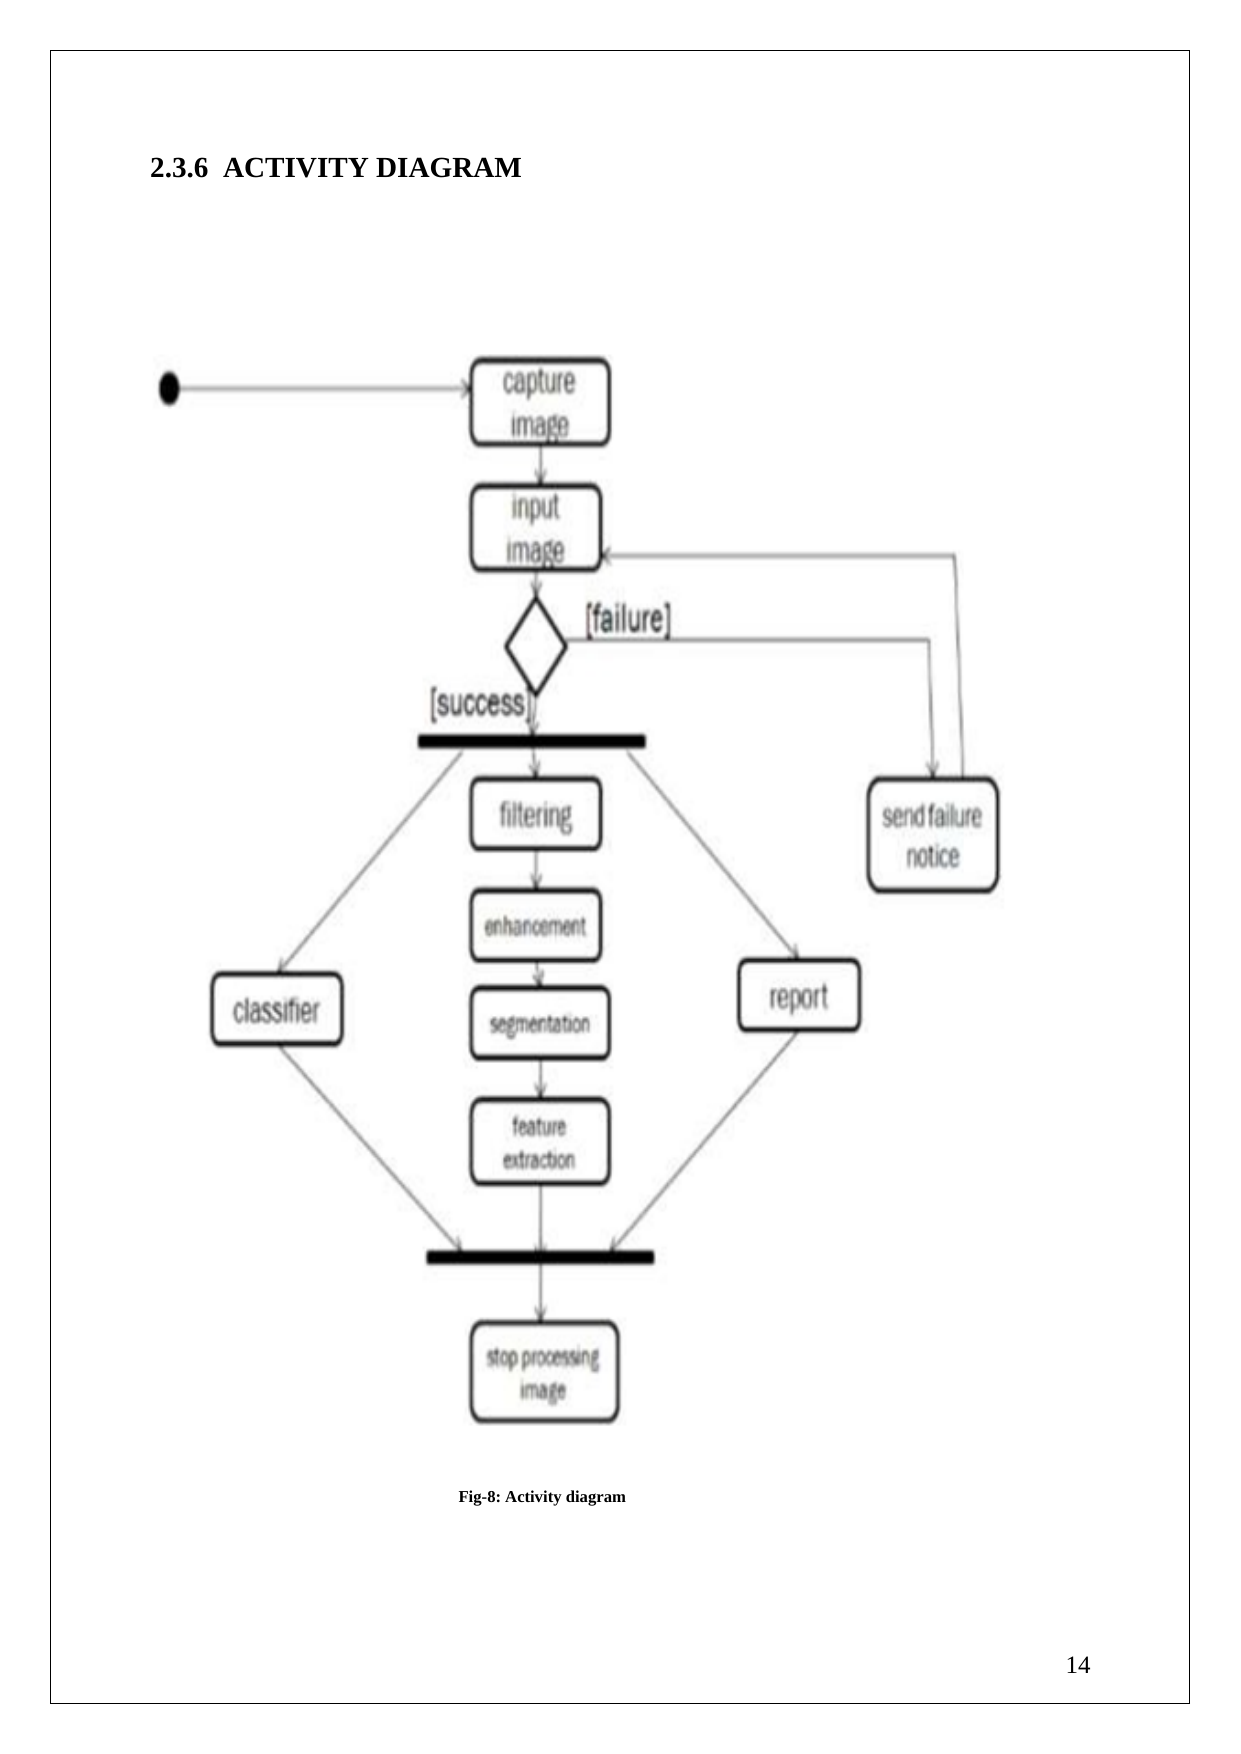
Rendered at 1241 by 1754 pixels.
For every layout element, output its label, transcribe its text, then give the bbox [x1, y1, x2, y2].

text 2.3.6 ACTIVITY DIAGRAM [150, 150, 1090, 183]
picture [150, 351, 1008, 1430]
text Fig-8: Activity diagram [150, 1487, 1090, 1506]
